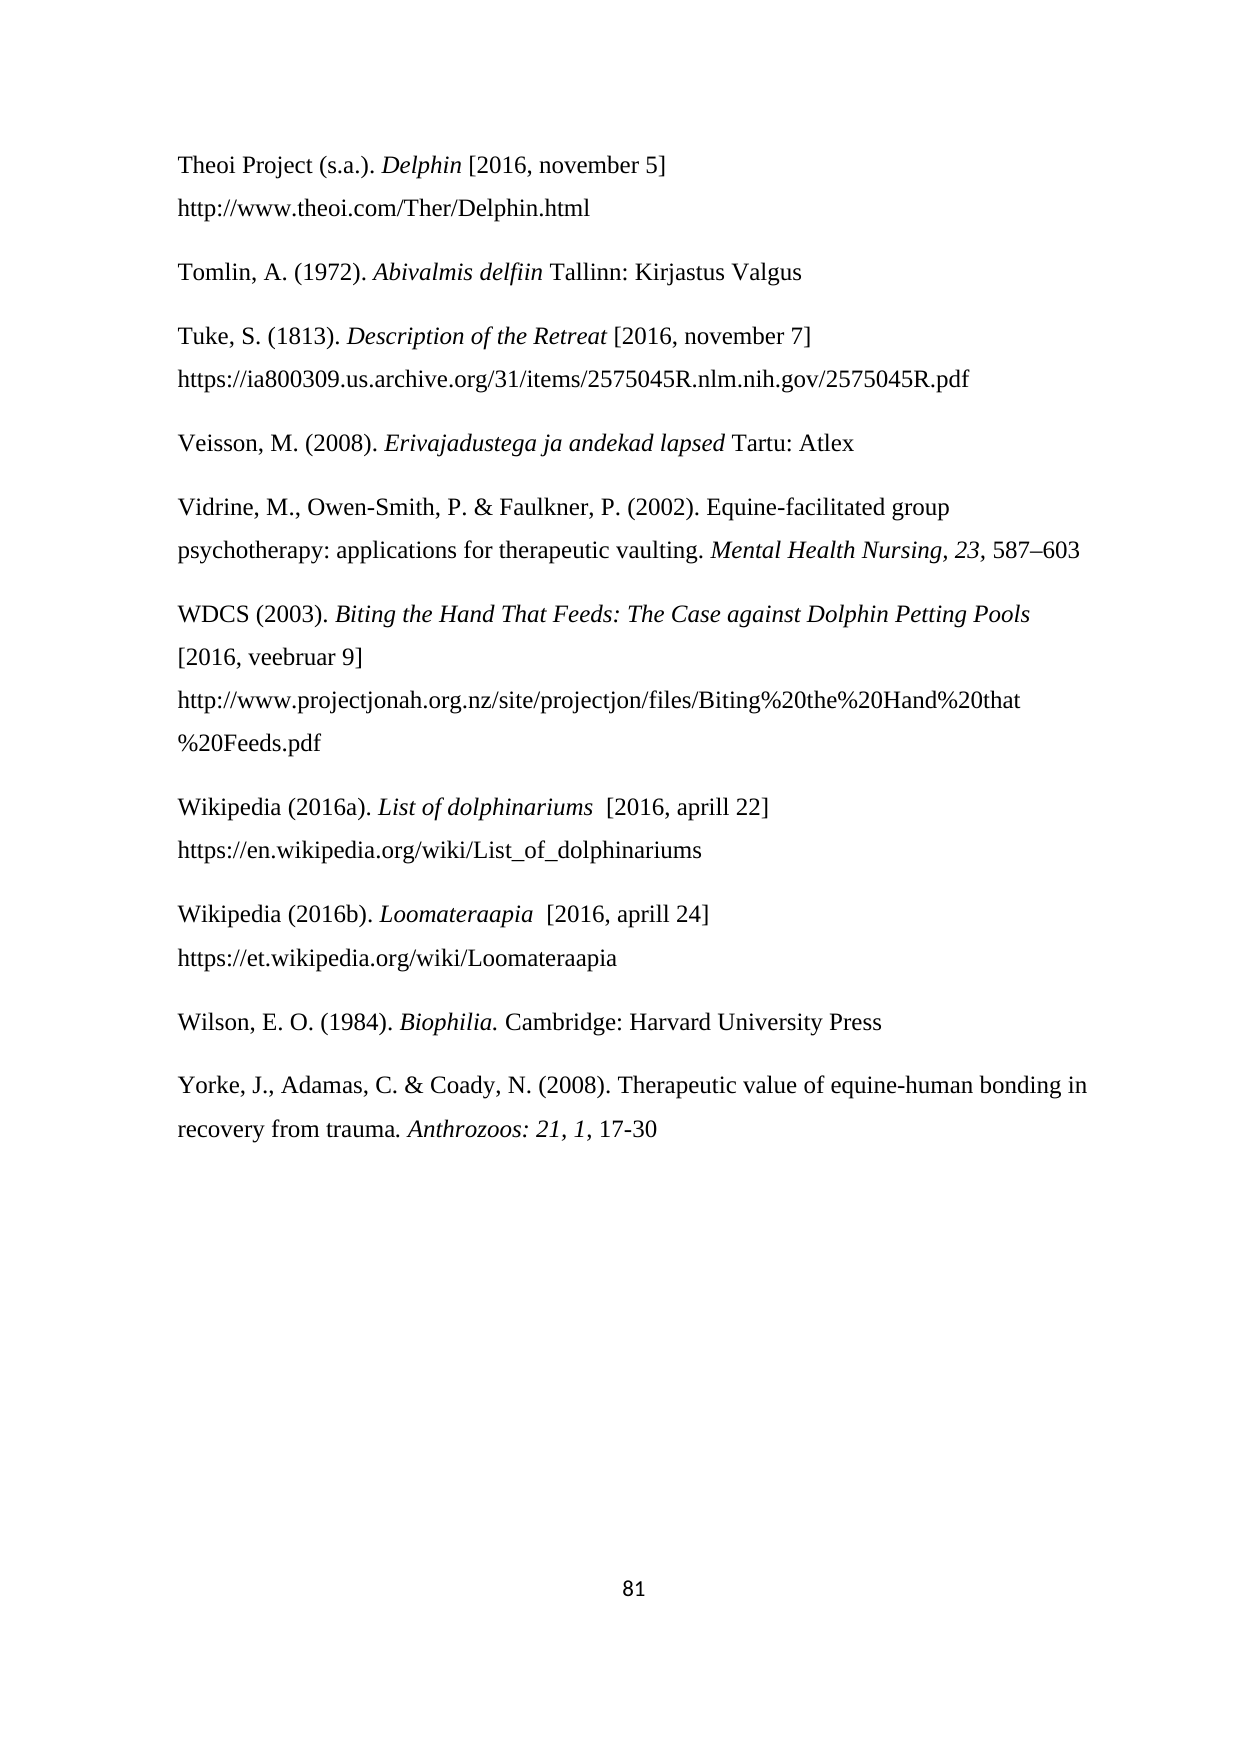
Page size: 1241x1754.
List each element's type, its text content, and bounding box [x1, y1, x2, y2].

text Vidrine, M., Owen-Smith, P. & Faulkner, P. (2002). Equine-facilitated group psychotherapy: applications for therapeutic vaulting. Mental Health Nursing, 23, 587–603 [177, 492, 1090, 564]
text Yorke, J., Adamas, C. & Coady, N. (2008). Therapeutic value of equine-human bonding in recovery from trauma. Anthrozoos: 21, 1, 17-30 [177, 1071, 1090, 1142]
text Theoi Project (s.a.). Delphin [2016, november 5] http://www.theoi.com/Ther/Delphin.html [177, 150, 1090, 222]
text Tomlin, A. (1972). Abivalmis delfiin Tallinn: Kirjastus Valgus [177, 257, 1090, 286]
text Wilson, E. O. (1984). Biophilia. Cambridge: Harvard University Press [177, 1007, 1090, 1035]
text Wikipedia (2016b). Loomateraapia [2016, aprill 24] https://et.wikipedia.org/wiki/Loomateraapia [177, 899, 1090, 971]
text Veisson, M. (2008). Erivajadustega ja andekad lapsed Tartu: Atlex [177, 428, 1090, 457]
text Tuke, S. (1813). Description of the Retreat [2016, november 7] https://ia800309.us.archive.org/31/items/2575045R.nlm.nih.gov/2575045R.pdf [177, 321, 1090, 393]
text Wikipedia (2016a). List of dolphinariums [2016, aprill 22] https://en.wikipedia.org/wiki/List_of_dolphinariums [177, 792, 1090, 864]
text WDCS (2003). Biting the Hand That Feeds: The Case against Dolphin Petting Pools [2016, veebruar 9] http://www.projectjonah.org.nz/site/projectjon/files/Biting%20the%20Hand%20that%20Feeds.pdf [177, 599, 1090, 757]
